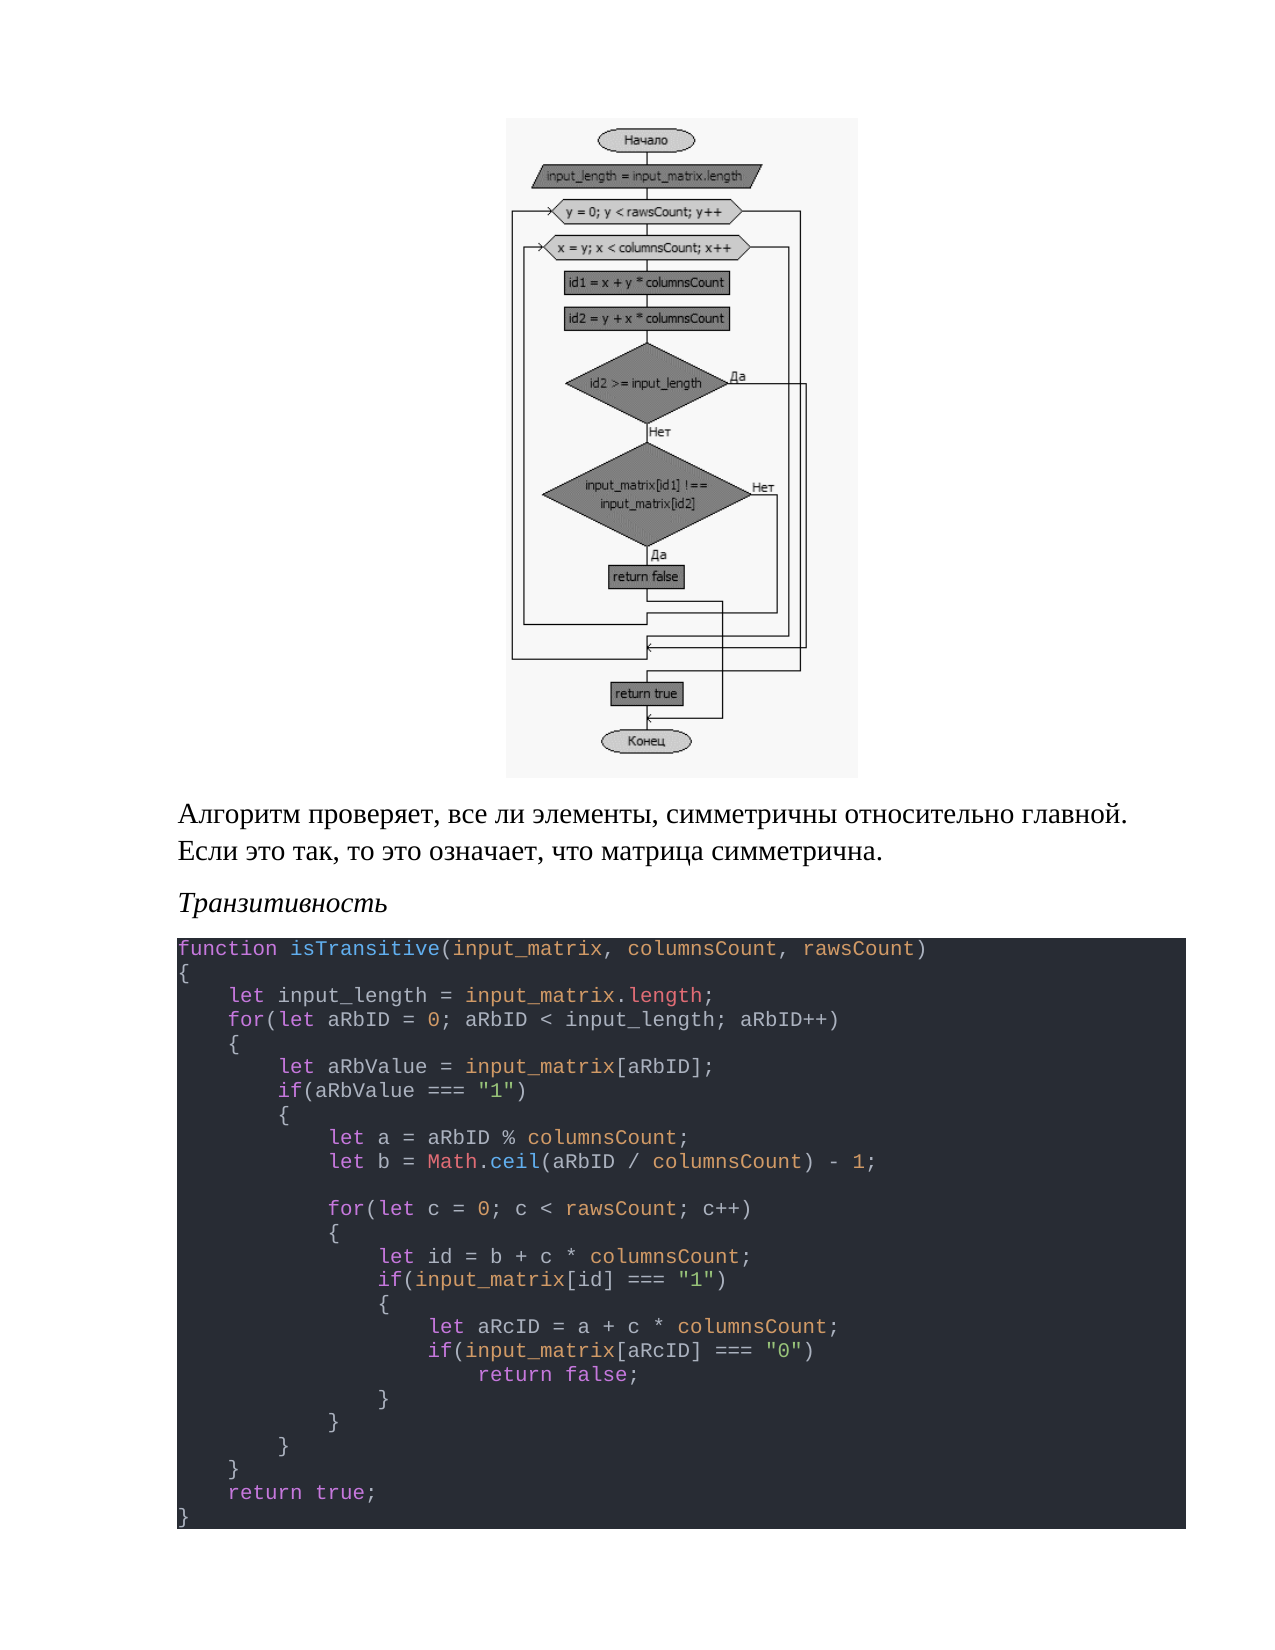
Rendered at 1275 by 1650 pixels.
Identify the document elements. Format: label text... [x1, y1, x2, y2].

text Транзитивность [177, 885, 1186, 919]
picture [506, 118, 858, 778]
text function isTransitive(input_matrix, columnsCount, rawsCount) { let input_length = input_matrix.length; for(let aRbID = 0; aRbID < input_length; aRbID++) { let aRbValue = input_matrix[aRbID]; if(aRbValue === "1") { let a = aRbID % columnsCount; let b = Math.ceil(aRbID / columnsCount) - 1; for(let c = 0; c < rawsCount; c++) { let id = b + c * columnsCount; if(input_matrix[id] === "1") { let aRcID = a + c * columnsCount; if(input_matrix[aRcID] === "0") return false; } } } } return true; } [177, 938, 1186, 1529]
text Алгоритм проверяет, все ли элементы, симметричны относительно главной. Если это так, то это означает, что матрица симметрична. [177, 796, 1186, 866]
